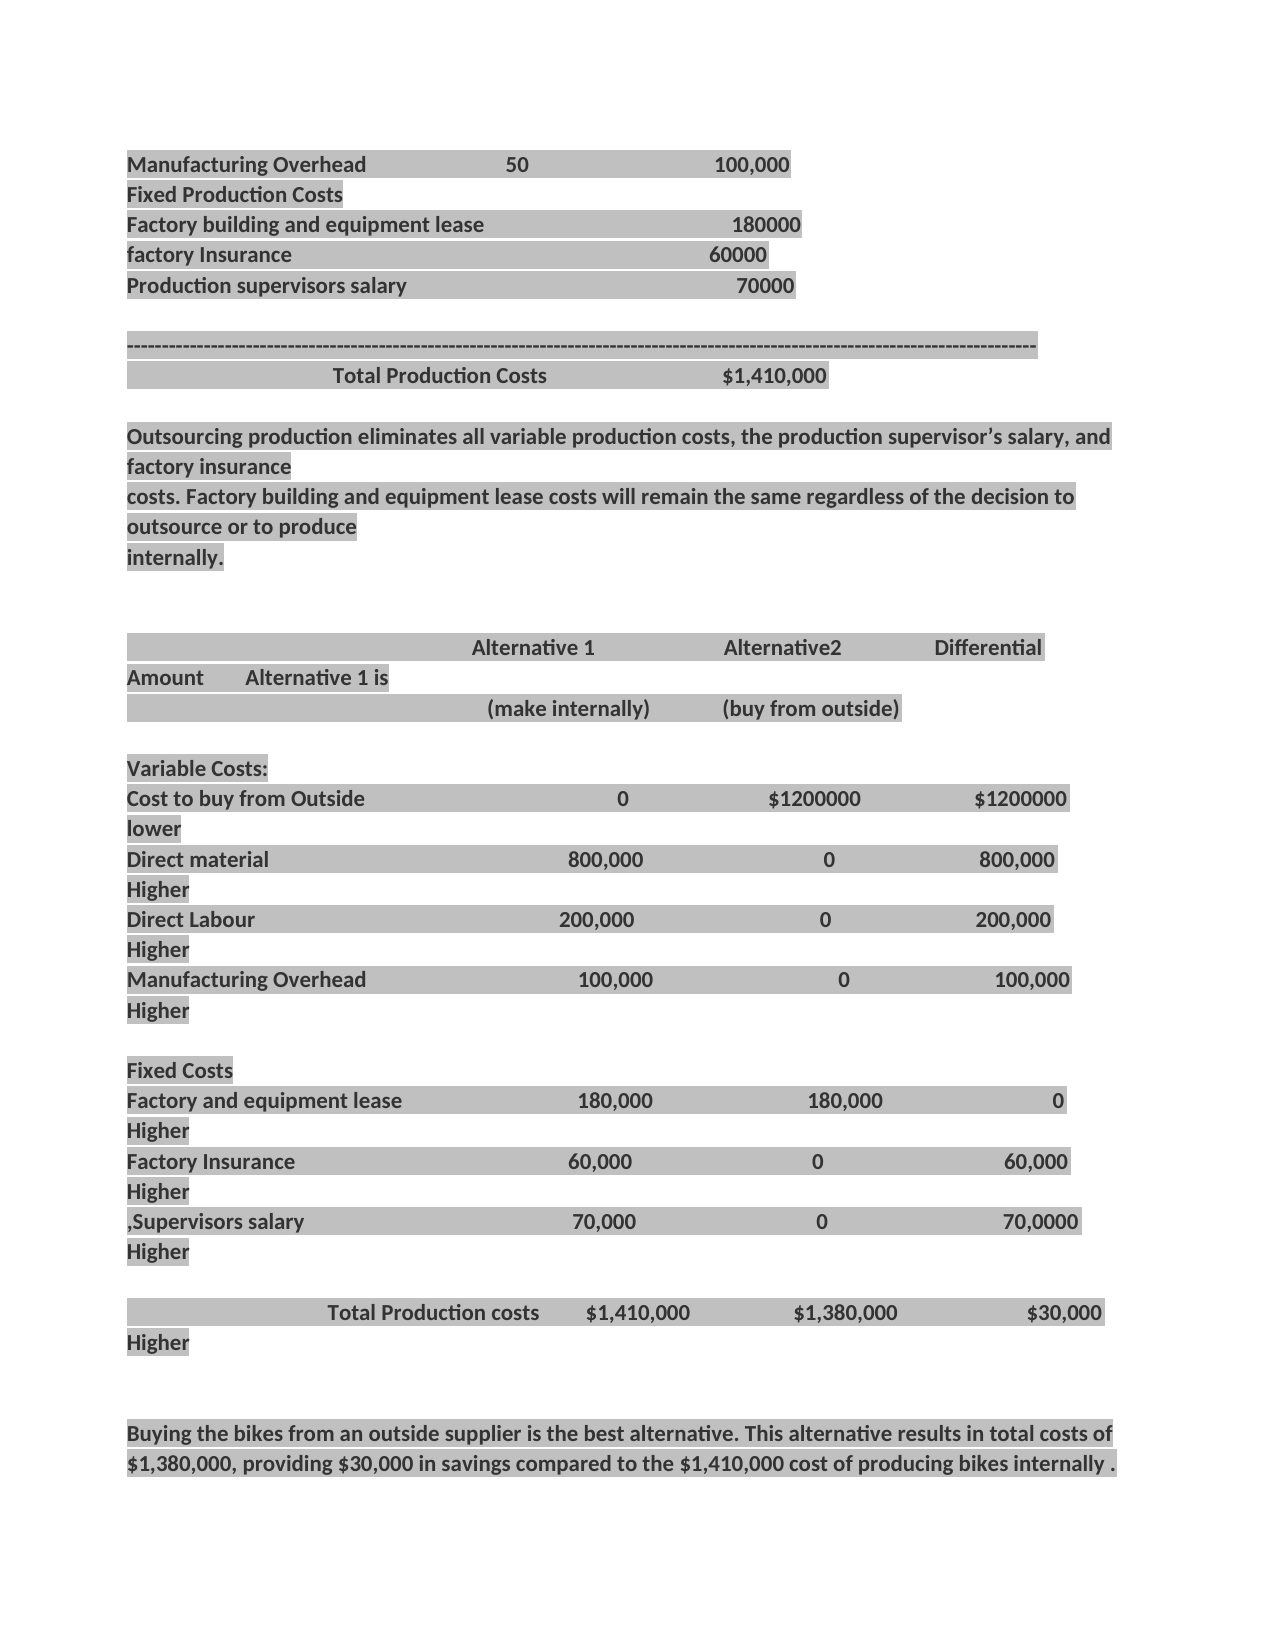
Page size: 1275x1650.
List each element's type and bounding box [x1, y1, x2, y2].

text [127, 150, 1125, 1477]
